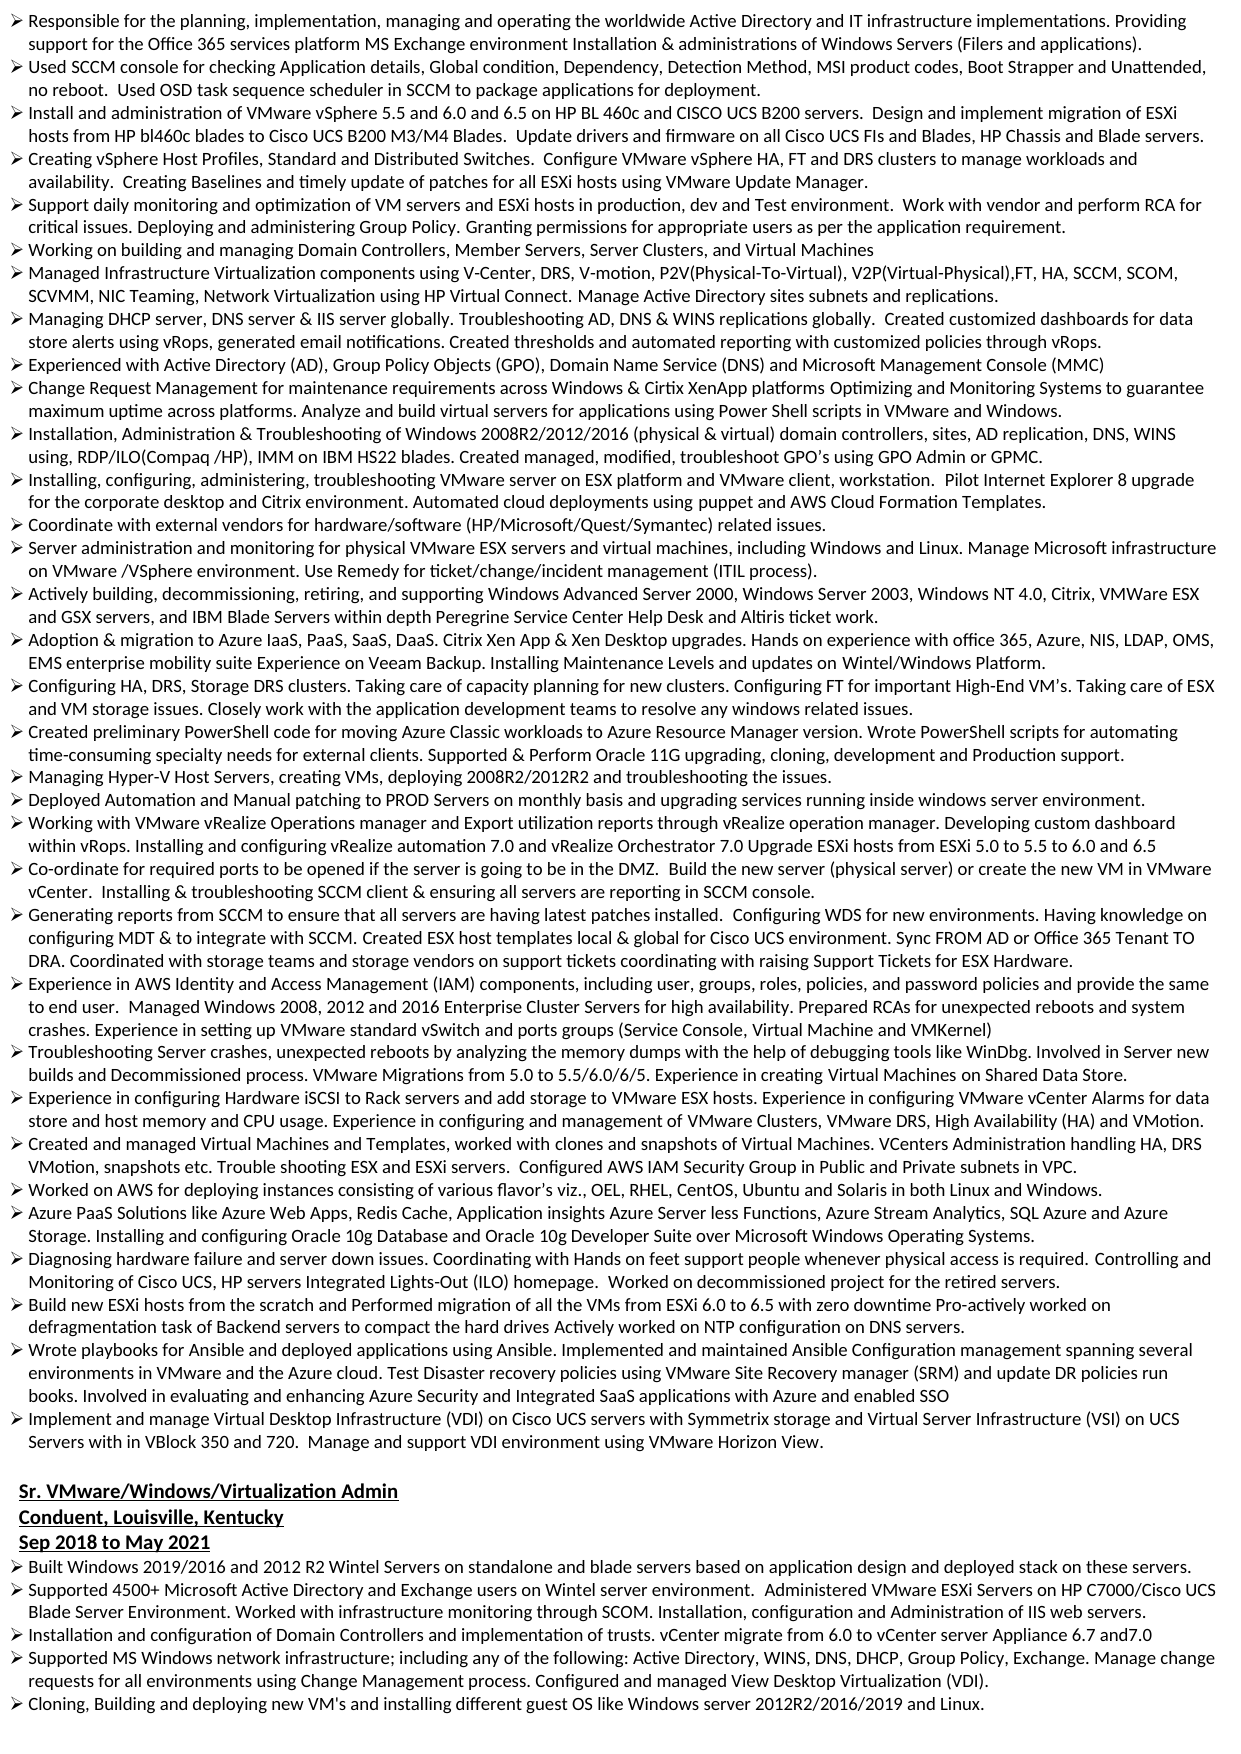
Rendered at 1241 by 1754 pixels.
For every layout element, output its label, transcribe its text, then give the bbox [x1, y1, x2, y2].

list Supported MS Windows network infrastructure; including any of the following: Active Directory, WINS, DNS, DHCP, Group Policy, Exchange. Manage change requests for all environments using Change Management process. Configured and managed View Desktop Virtualization (VDI). [9, 1646, 1219, 1692]
list Adoption & migration to Azure IaaS, PaaS, SaaS, DaaS. Citrix Xen App & Xen Desktop upgrades. Hands on experience with office 365, Azure, NIS, LDAP, OMS, EMS enterprise mobility suite Experience on Veeam Backup. Installing Maintenance Levels and updates on Wintel/Windows Platform. [9, 628, 1219, 674]
list Generating reports from SCCM to ensure that all servers are having latest patches installed. Configuring WDS for new environments. Having knowledge on configuring MDT & to integrate with SCCM. Created ESX host templates local & global for Cisco UCS environment. Sync FROM AD or Office 365 Tenant TO DRA. Coordinated with storage teams and storage vendors on support tickets coordinating with raising Support Tickets for ESX Hardware. [9, 903, 1219, 972]
list Coordinate with external vendors for hardware/software (HP/Microsoft/Quest/Symantec) related issues. [9, 513, 1219, 536]
list Responsible for the planning, implementation, managing and operating the worldwide Active Directory and IT infrastructure implementations. Providing support for the Office 365 services platform MS Exchange environment Installation & administrations of Windows Servers (Filers and applications). [9, 9, 1219, 55]
list Experience in AWS Identity and Access Management (IAM) components, including user, groups, roles, policies, and password policies and provide the same to end user. Managed Windows 2008, 2012 and 2016 Enterprise Cluster Servers for high availability. Prepared RCAs for unexpected reboots and system crashes. Experience in setting up VMware standard vSwitch and ports groups (Service Console, Virtual Machine and VMKernel) [9, 972, 1219, 1041]
list Worked on AWS for deploying instances consisting of various flavor’s viz., OEL, RHEL, CentOS, Ubuntu and Solaris in both Linux and Windows. [9, 1178, 1219, 1201]
list Implement and manage Virtual Desktop Infrastructure (VDI) on Cisco UCS servers with Symmetrix storage and Virtual Server Infrastructure (VSI) on UCS Servers with in VBlock 350 and 720. Manage and support VDI environment using VMware Horizon View. [9, 1407, 1219, 1453]
list Troubleshooting Server crashes, unexpected reboots by analyzing the memory dumps with the help of debugging tools like WinDbg. Involved in Server new builds and Decommissioned process. VMware Migrations from 5.0 to 5.5/6.0/6/5. Experience in creating Virtual Machines on Shared Data Store. [9, 1041, 1219, 1086]
list Azure PaaS Solutions like Azure Web Apps, Redis Cache, Application insights Azure Server less Functions, Azure Stream Analytics, SQL Azure and Azure Storage. Installing and configuring Oracle 10g Database and Oracle 10g Developer Suite over Microsoft Windows Operating Systems. [9, 1201, 1219, 1247]
text Sr. VMware/Windows/Virtualization Admin [19, 1478, 1219, 1504]
list Installing, configuring, administering, troubleshooting VMware server on ESX platform and VMware client, workstation. Pilot Internet Explorer 8 upgrade for the corporate desktop and Citrix environment. Automated cloud deployments using puppet and AWS Cloud Formation Templates. [9, 468, 1219, 513]
list Experienced with Active Directory (AD), Group Policy Objects (GPO), Domain Name Service (DNS) and Microsoft Management Console (MMC) [9, 353, 1219, 376]
list Created and managed Virtual Machines and Templates, worked with clones and snapshots of Virtual Machines. VCenters Administration handling HA, DRS VMotion, snapshots etc. Trouble shooting ESX and ESXi servers. Configured AWS IAM Security Group in Public and Private subnets in VPC. [9, 1132, 1219, 1178]
text Sep 2018 to May 2021 [19, 1529, 1219, 1555]
list Co-ordinate for required ports to be opened if the server is going to be in the DMZ. Build the new server (physical server) or create the new VM in VMware vCenter. Installing & troubleshooting SCCM client & ensuring all servers are reporting in SCCM console. [9, 857, 1219, 903]
list Installation, Administration & Troubleshooting of Windows 2008R2/2012/2016 (physical & virtual) domain controllers, sites, AD replication, DNS, WINS using, RDP/ILO(Compaq /HP), IMM on IBM HS22 blades. Created managed, modified, troubleshoot GPO’s using GPO Admin or GPMC. [9, 422, 1219, 468]
list Managing Hyper-V Host Servers, creating VMs, deploying 2008R2/2012R2 and troubleshooting the issues. [9, 766, 1219, 788]
list Installation and configuration of Domain Controllers and implementation of trusts. vCenter migrate from 6.0 to vCenter server Appliance 6.7 and7.0 [9, 1623, 1219, 1646]
list Experience in configuring Hardware iSCSI to Rack servers and add storage to VMware ESX hosts. Experience in configuring VMware vCenter Alarms for data store and host memory and CPU usage. Experience in configuring and management of VMware Clusters, VMware DRS, High Availability (HA) and VMotion. [9, 1086, 1219, 1132]
list Configuring HA, DRS, Storage DRS clusters. Taking care of capacity planning for new clusters. Configuring FT for important High-End VM’s. Taking care of ESX and VM storage issues. Closely work with the application development teams to resolve any windows related issues. [9, 674, 1219, 720]
list Support daily monitoring and optimization of VM servers and ESXi hosts in production, dev and Test environment. Work with vendor and perform RCA for critical issues. Deploying and administering Group Policy. Granting permissions for appropriate users as per the application requirement. [9, 193, 1219, 238]
list Managing DHCP server, DNS server & IIS server globally. Troubleshooting AD, DNS & WINS replications globally. Created customized dashboards for data store alerts using vRops, generated email notifications. Created thresholds and automated reporting with customized policies through vRops. [9, 307, 1219, 353]
list Working with VMware vRealize Operations manager and Export utilization reports through vRealize operation manager. Developing custom dashboard within vRops. Installing and configuring vRealize automation 7.0 and vRealize Orchestrator 7.0 Upgrade ESXi hosts from ESXi 5.0 to 5.5 to 6.0 and 6.5 [9, 811, 1219, 857]
list Cloning, Building and deploying new VM's and installing different guest OS like Windows server 2012R2/2016/2019 and Linux. [9, 1692, 1219, 1715]
list Managed Infrastructure Virtualization components using V-Center, DRS, V-motion, P2V(Physical-To-Virtual), V2P(Virtual-Physical),FT, HA, SCCM, SCOM, SCVMM, NIC Teaming, Network Virtualization using HP Virtual Connect. Manage Active Directory sites subnets and replications. [9, 261, 1219, 307]
list Actively building, decommissioning, retiring, and supporting Windows Advanced Server 2000, Windows Server 2003, Windows NT 4.0, Citrix, VMWare ESX and GSX servers, and IBM Blade Servers within depth Peregrine Service Center Help Desk and Altiris ticket work. [9, 582, 1219, 628]
list Change Request Management for maintenance requirements across Windows & Cirtix XenApp platforms Optimizing and Monitoring Systems to guarantee maximum uptime across platforms. Analyze and build virtual servers for applications using Power Shell scripts in VMware and Windows. [9, 376, 1219, 422]
list Deployed Automation and Manual patching to PROD Servers on monthly basis and upgrading services running inside windows server environment. [9, 788, 1219, 811]
text Conduent, Louisville, Kentucky [19, 1504, 1219, 1529]
list Build new ESXi hosts from the scratch and Performed migration of all the VMs from ESXi 6.0 to 6.5 with zero downtime Pro-actively worked on defragmentation task of Backend servers to compact the hard drives Actively worked on NTP configuration on DNS servers. [9, 1293, 1219, 1338]
list Working on building and managing Domain Controllers, Member Servers, Server Clusters, and Virtual Machines [9, 238, 1219, 261]
list Created preliminary PowerShell code for moving Azure Classic workloads to Azure Resource Manager version. Wrote PowerShell scripts for automating time-consuming specialty needs for external clients. Supported & Perform Oracle 11G upgrading, cloning, development and Production support. [9, 720, 1219, 766]
list Used SCCM console for checking Application details, Global condition, Dependency, Detection Method, MSI product codes, Boot Strapper and Unattended, no reboot. Used OSD task sequence scheduler in SCCM to package applications for deployment. [9, 55, 1219, 101]
list Supported 4500+ Microsoft Active Directory and Exchange users on Wintel server environment. Administered VMware ESXi Servers on HP C7000/Cisco UCS Blade Server Environment. Worked with infrastructure monitoring through SCOM. Installation, configuration and Administration of IIS web servers. [9, 1578, 1219, 1623]
list Diagnosing hardware failure and server down issues. Coordinating with Hands on feet support people whenever physical access is required. Controlling and Monitoring of Cisco UCS, HP servers Integrated Lights-Out (ILO) homepage. Worked on decommissioned project for the retired servers. [9, 1247, 1219, 1293]
list Server administration and monitoring for physical VMware ESX servers and virtual machines, including Windows and Linux. Manage Microsoft infrastructure on VMware /VSphere environment. Use Remedy for ticket/change/incident management (ITIL process). [9, 536, 1219, 582]
list Built Windows 2019/2016 and 2012 R2 Wintel Servers on standalone and blade servers based on application design and deployed stack on these servers. [9, 1555, 1219, 1578]
list Wrote playbooks for Ansible and deployed applications using Ansible. Implemented and maintained Ansible Configuration management spanning several environments in VMware and the Azure cloud. Test Disaster recovery policies using VMware Site Recovery manager (SRM) and update DR policies run books. Involved in evaluating and enhancing Azure Security and Integrated SaaS applications with Azure and enabled SSO [9, 1338, 1219, 1407]
list Creating vSphere Host Profiles, Standard and Distributed Switches. Configure VMware vSphere HA, FT and DRS clusters to manage workloads and availability. Creating Baselines and timely update of patches for all ESXi hosts using VMware Update Manager. [9, 147, 1219, 193]
list Install and administration of VMware vSphere 5.5 and 6.0 and 6.5 on HP BL 460c and CISCO UCS B200 servers. Design and implement migration of ESXi hosts from HP bl460c blades to Cisco UCS B200 M3/M4 Blades. Update drivers and firmware on all Cisco UCS FIs and Blades, HP Chassis and Blade servers. [9, 101, 1219, 147]
